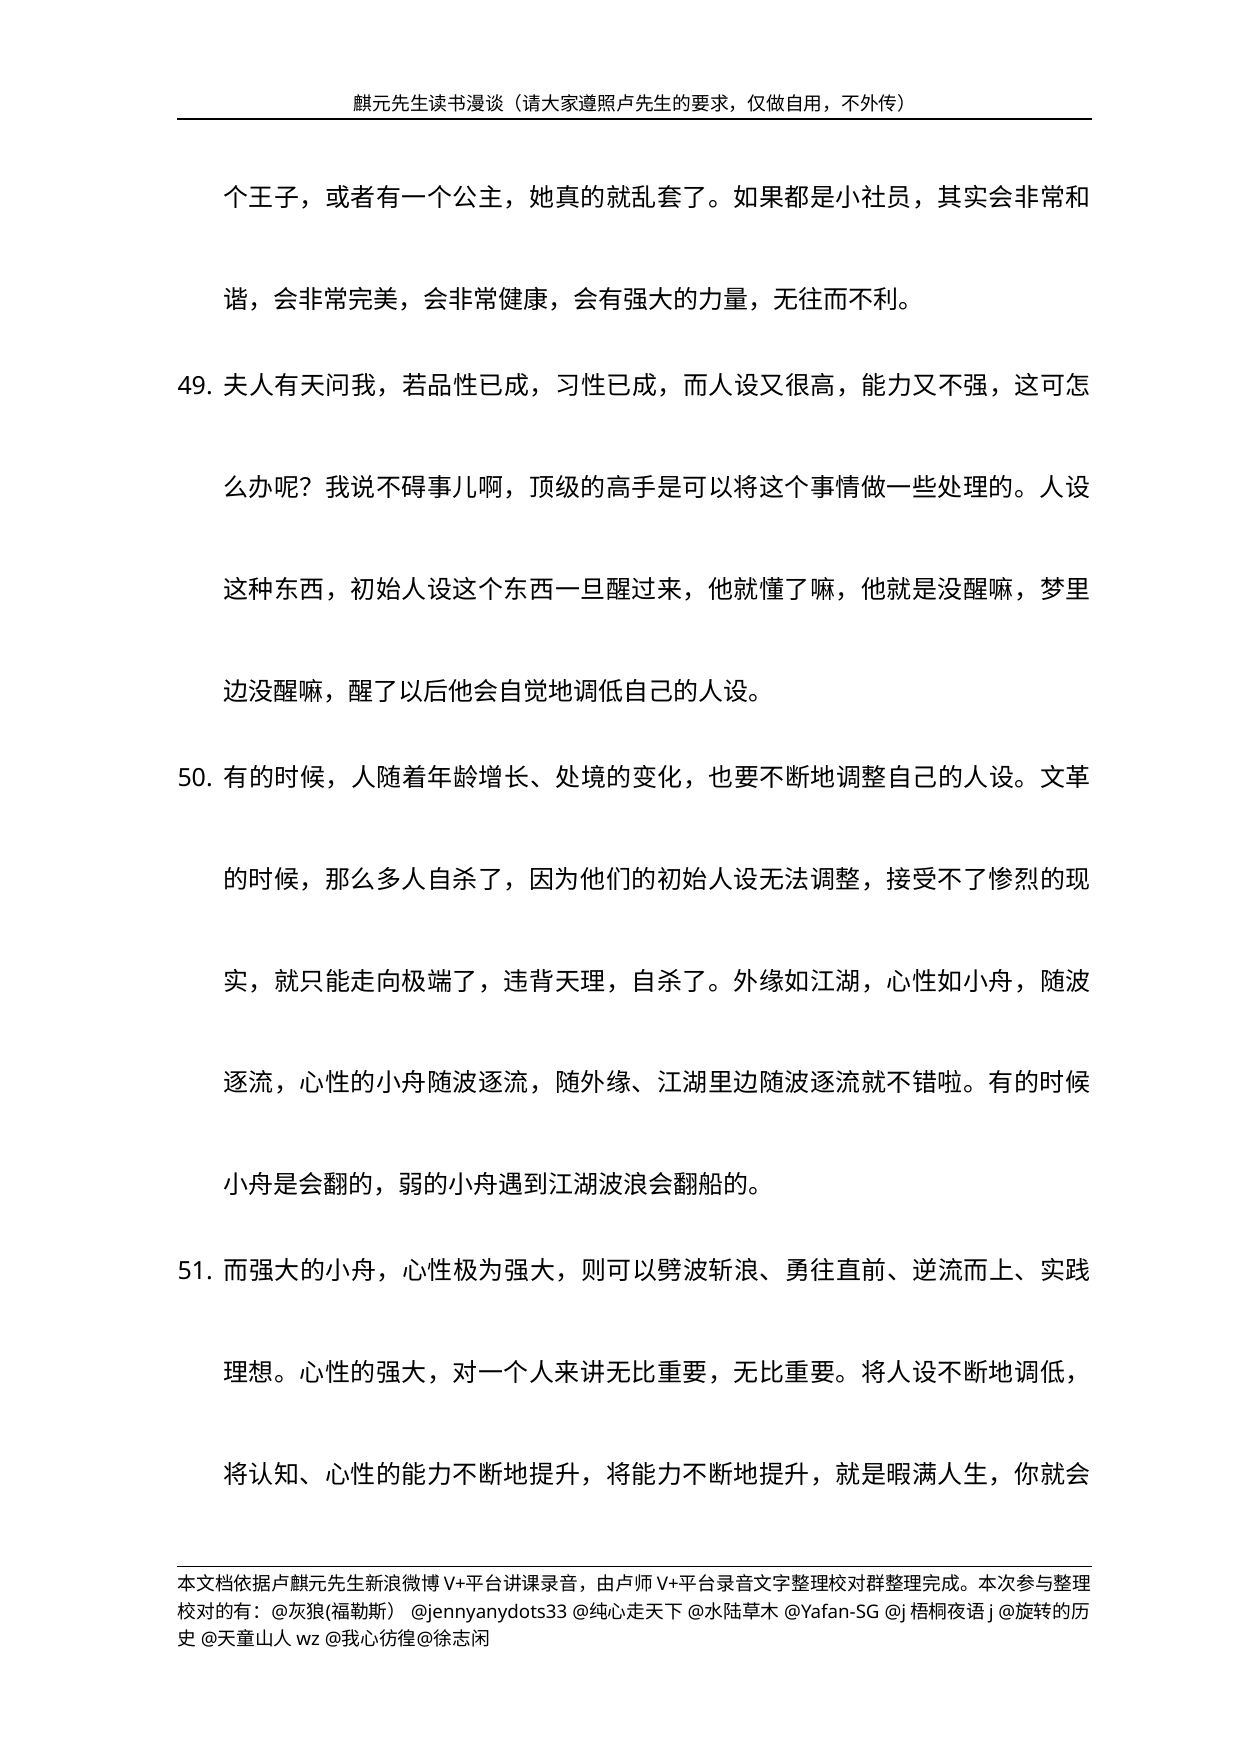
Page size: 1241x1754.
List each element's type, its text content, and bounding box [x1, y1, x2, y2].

list ﻿夫人有天问我，若品性已成，习性已成，而人设又很高，能力又不强，这可怎么办呢？我说不碍事儿啊，顶级的高手是可以将这个事情做一些处理的。人设这种东西，初始人设这个东西一旦醒过来，他就懂了嘛，他就是没醒嘛，梦里边没醒嘛，醒了以后他会自觉地调低自己的人设。 [177, 350, 1092, 723]
list ﻿有的时候，人随着年龄增长、处境的变化，也要不断地调整自己的人设。文革的时候，那么多人自杀了，因为他们的初始人设无法调整，接受不了惨烈的现实，就只能走向极端了，违背天理，自杀了。外缘如江湖，心性如小舟，随波逐流，心性的小舟随波逐流，随外缘、江湖里边随波逐流就不错啦。有的时候小舟是会翻的，弱的小舟遇到江湖波浪会翻船的。 [177, 741, 1092, 1217]
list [177, 162, 1092, 332]
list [177, 1235, 1092, 1507]
